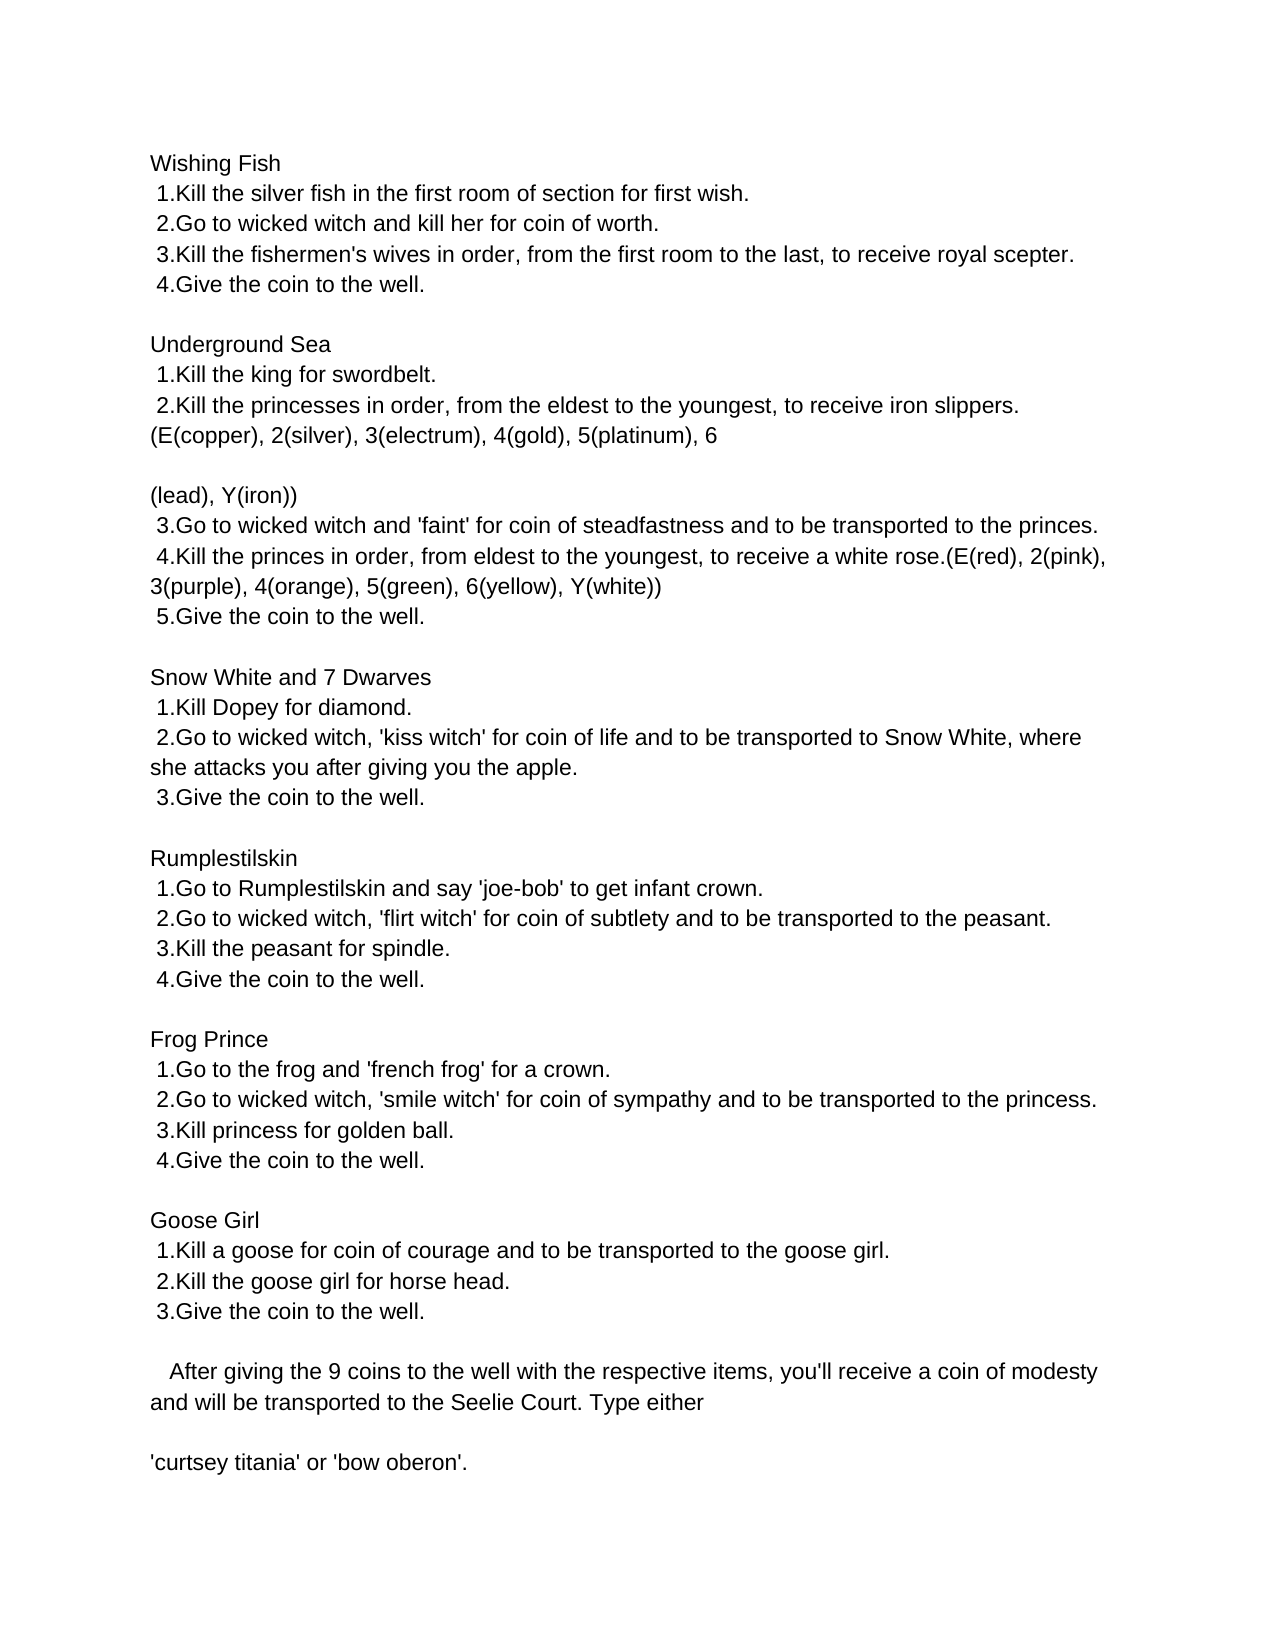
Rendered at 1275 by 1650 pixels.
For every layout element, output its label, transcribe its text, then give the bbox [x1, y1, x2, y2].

text 2.Kill the goose girl for horse head. [150, 1268, 1125, 1294]
text Frog Prince [150, 1026, 1125, 1052]
text 3.Go to wicked witch and 'faint' for coin of steadfastness and to be transported to the princes. [150, 512, 1125, 539]
text 3.Kill the fishermen's wives in order, from the first room to the last, to receive royal scepter. [150, 241, 1125, 267]
text 1.Kill the king for swordbelt. [150, 361, 1125, 388]
text 1.Go to the frog and 'french frog' for a crown. [150, 1056, 1125, 1083]
text 2.Go to wicked witch, 'smile witch' for coin of sympathy and to be transported to the princess. [150, 1086, 1125, 1113]
text 4.Give the coin to the well. [150, 966, 1125, 992]
text Goose Girl [150, 1207, 1125, 1234]
text (lead), Y(iron)) [150, 482, 1125, 509]
text 2.Go to wicked witch and kill her for coin of worth. [150, 210, 1125, 237]
text 4.Kill the princes in order, from eldest to the youngest, to receive a white rose.(E(red), 2(pink), 3(purple), 4(orange), 5(green), 6(yellow), Y(white)) [150, 543, 1125, 599]
text Underground Sea [150, 331, 1125, 358]
text 1.Kill Dopey for diamond. [150, 694, 1125, 720]
text 4.Give the coin to the well. [150, 271, 1125, 297]
text 3.Kill princess for golden ball. [150, 1117, 1125, 1143]
text Rumplestilskin [150, 845, 1125, 871]
text 2.Go to wicked witch, 'flirt witch' for coin of subtlety and to be transported to the peasant. [150, 905, 1125, 932]
text 1.Kill a goose for coin of courage and to be transported to the goose girl. [150, 1237, 1125, 1264]
text Snow White and 7 Dwarves [150, 663, 1125, 690]
text 3.Give the coin to the well. [150, 1298, 1125, 1324]
text Wishing Fish [150, 150, 1125, 176]
text 1.Go to Rumplestilskin and say 'joe-bob' to get infant crown. [150, 875, 1125, 901]
text 1.Kill the silver fish in the first room of section for first wish. [150, 180, 1125, 207]
text 3.Give the coin to the well. [150, 784, 1125, 811]
text 3.Kill the peasant for spindle. [150, 935, 1125, 962]
text 5.Give the coin to the well. [150, 603, 1125, 629]
text After giving the 9 coins to the well with the respective items, you'll receive a coin of modesty and will be transported to the Seelie Court. Type either [150, 1358, 1125, 1415]
text 'curtsey titania' or 'bow oberon'. [150, 1449, 1125, 1475]
text 4.Give the coin to the well. [150, 1147, 1125, 1173]
text 2.Kill the princesses in order, from the eldest to the youngest, to receive iron slippers.(E(copper), 2(silver), 3(electrum), 4(gold), 5(platinum), 6 [150, 392, 1125, 448]
text 2.Go to wicked witch, 'kiss witch' for coin of life and to be transported to Snow White, where she attacks you after giving you the apple. [150, 724, 1125, 781]
